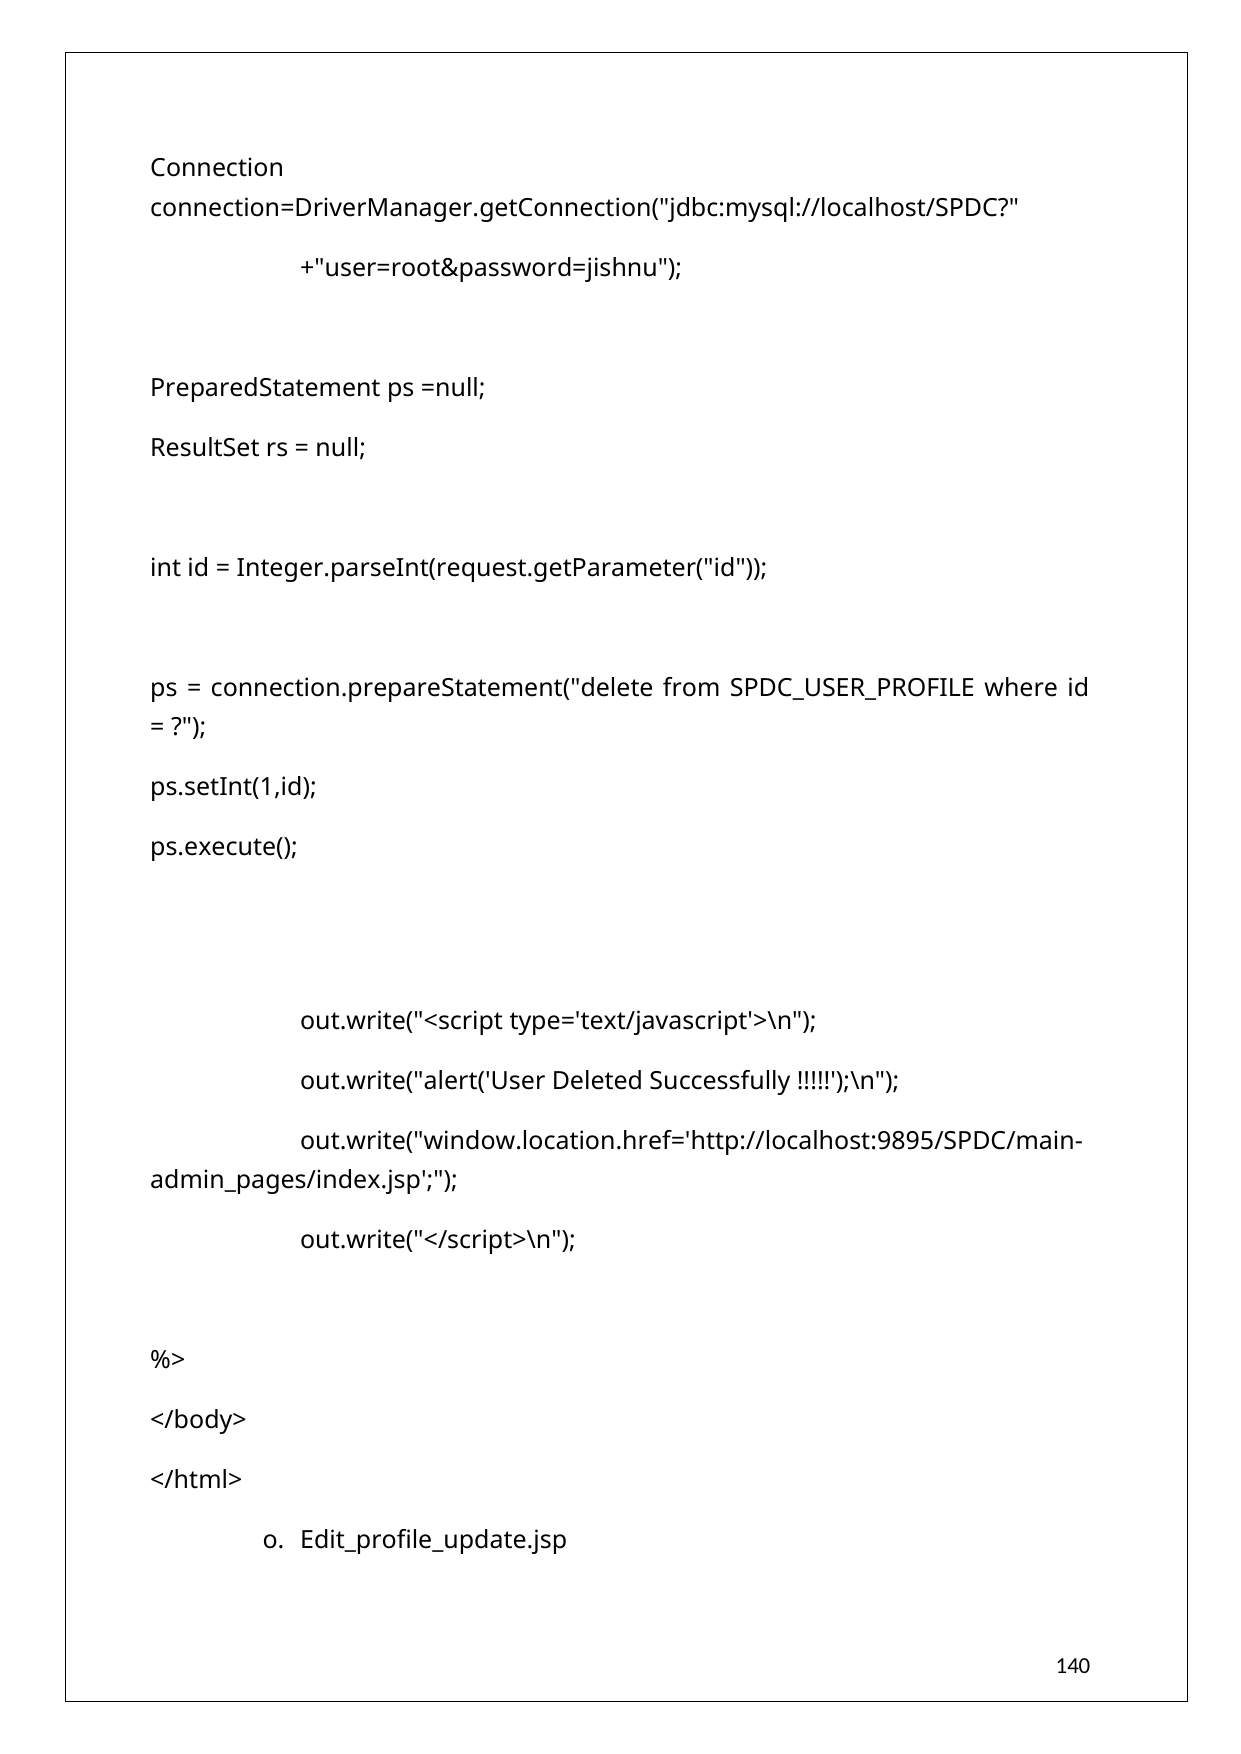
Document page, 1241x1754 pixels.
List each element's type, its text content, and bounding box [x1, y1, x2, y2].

text out.write("alert('User Deleted Successfully !!!!!');\n"); [150, 1062, 1090, 1096]
text ps.setInt(1,id); [150, 768, 1090, 802]
text out.write("</script>\n"); [150, 1221, 1090, 1256]
text +"user=root&password=jishnu"); [150, 249, 1090, 283]
text Connection connection=DriverManager.getConnection("jdbc:mysql://localhost/SPDC?" [150, 150, 1090, 223]
text %> [150, 1341, 1090, 1376]
text </body> [150, 1401, 1090, 1436]
text ps.execute(); [150, 828, 1090, 862]
text PreparedStatement ps =null; [150, 369, 1090, 403]
text ResultSet rs = null; [150, 429, 1090, 463]
text int id = Integer.parseInt(request.getParameter("id")); [150, 549, 1090, 583]
text out.write("window.location.href='http://localhost:9895/SPDC/main-admin_pages/index.jsp';"); [150, 1122, 1090, 1196]
text ps = connection.prepareStatement("delete from SPDC_USER_PROFILE where id = ?"); [150, 669, 1090, 742]
text out.write("<script type='text/javascript'>\n"); [150, 1002, 1090, 1036]
text </html> [150, 1461, 1090, 1496]
list Edit_profile_update.jsp [262, 1521, 1090, 1556]
